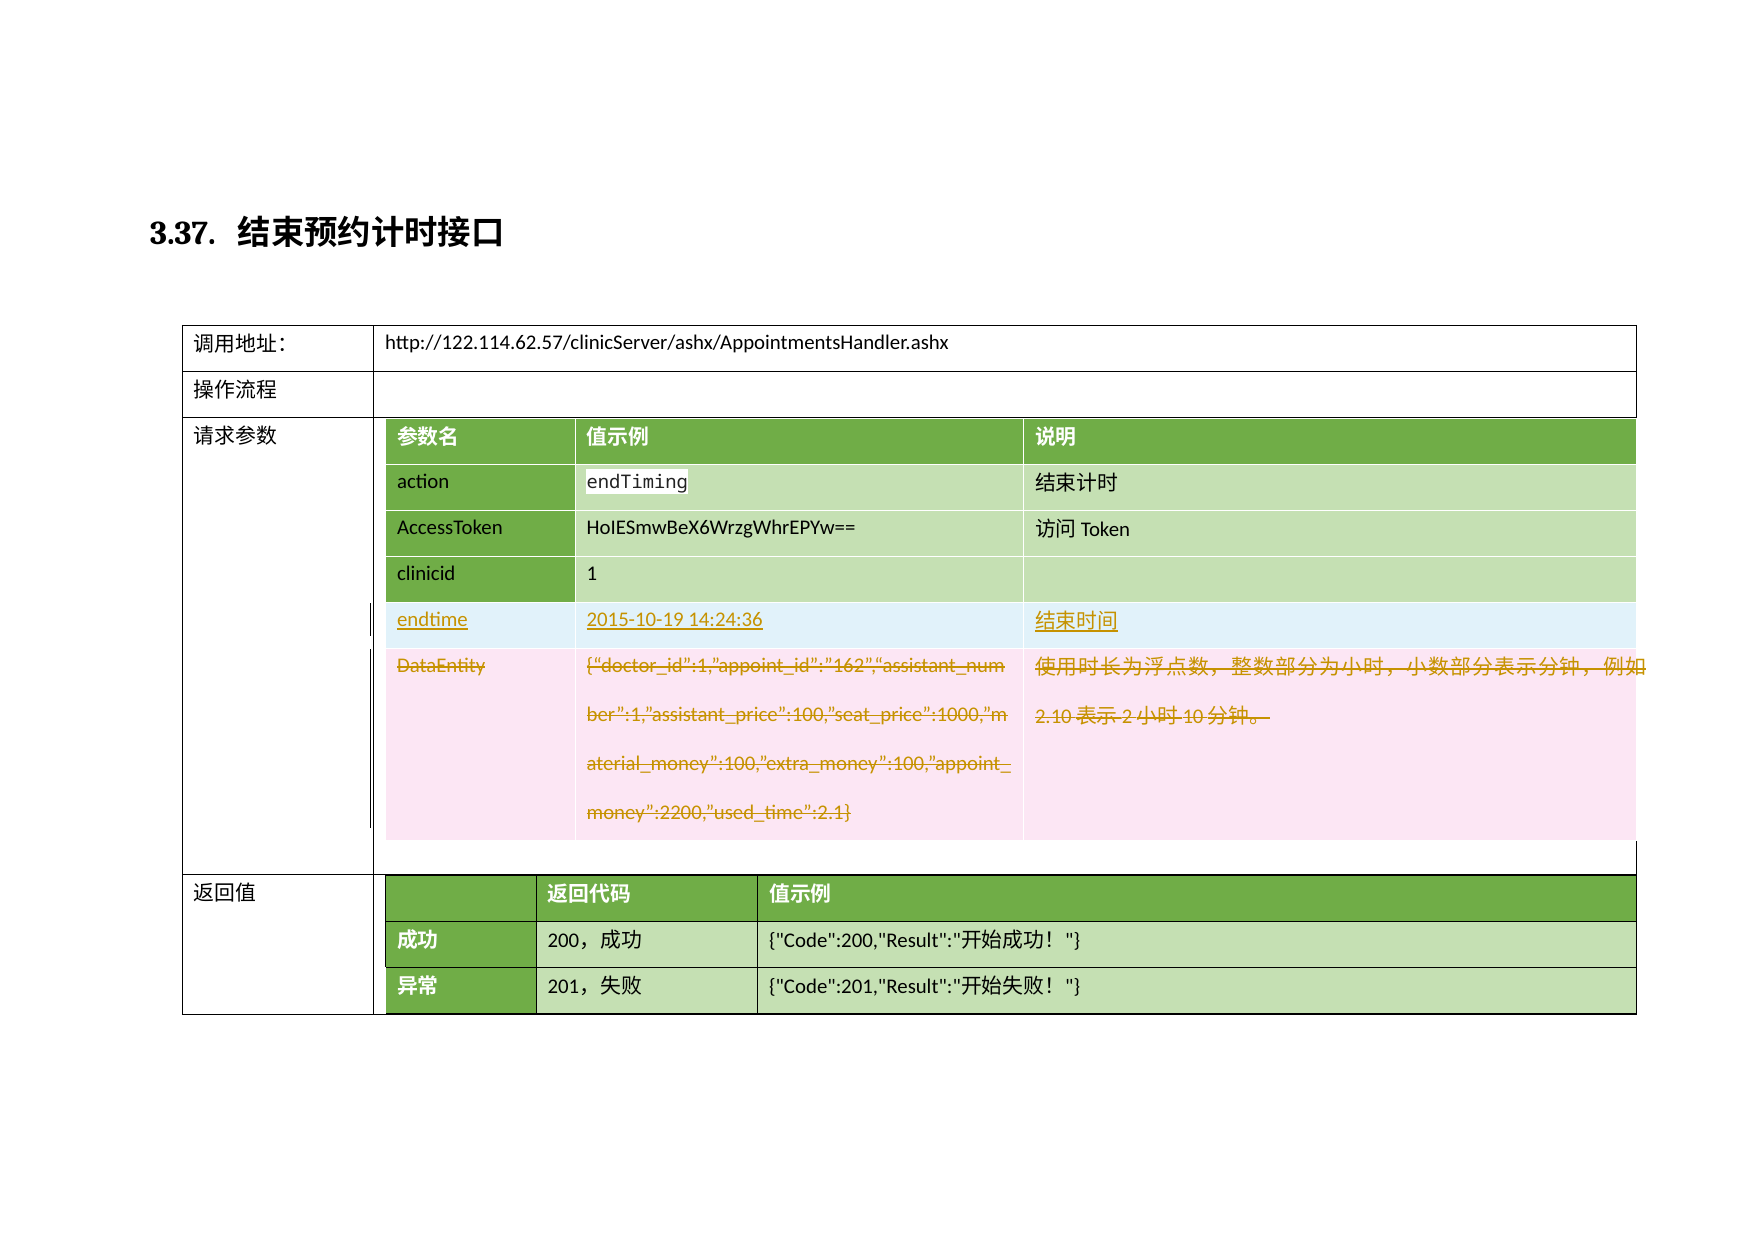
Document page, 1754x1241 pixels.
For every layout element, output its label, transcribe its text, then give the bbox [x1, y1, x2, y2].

subtitle 结束预约计时接口 [150, 198, 1604, 263]
table_cell [374, 418, 1636, 874]
table_cell 请求参数 [183, 418, 373, 874]
table_cell 操作流程 [183, 372, 373, 417]
table_header http://122.114.62.57/clinicServer/ashx/AppointmentsHandler.ashx [374, 326, 1636, 371]
table_cell [374, 372, 1636, 417]
table_header 调用地址： [183, 326, 373, 371]
table_cell 返回值 [183, 875, 373, 1014]
table_cell [374, 875, 385, 1014]
